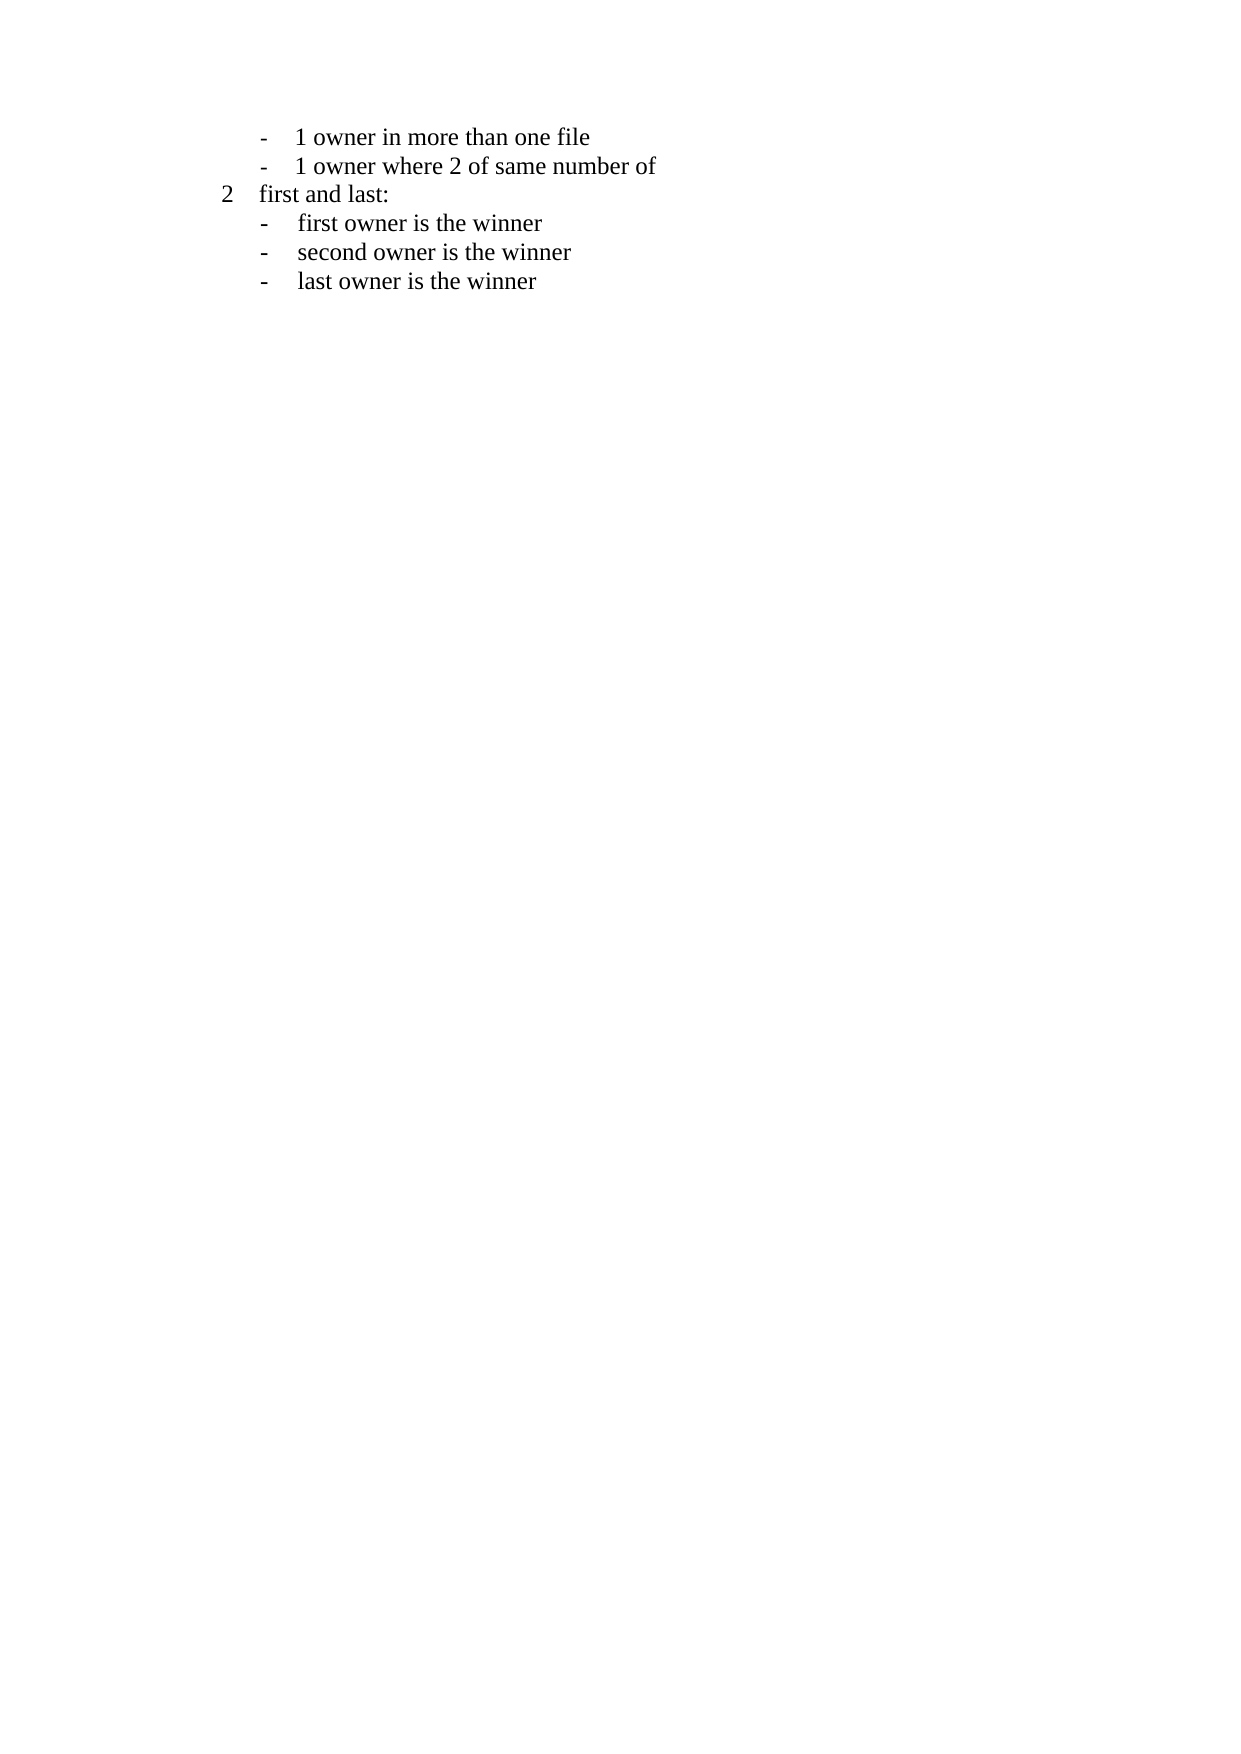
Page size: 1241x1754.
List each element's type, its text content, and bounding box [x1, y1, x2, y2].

list second owner is the winner [260, 237, 1062, 266]
list 1 owner in more than one file [260, 122, 1105, 151]
list first and last: [221, 179, 1105, 208]
list first owner is the winner [260, 208, 1062, 237]
list last owner is the winner [260, 266, 1062, 294]
list 1 owner where 2 of same number of [260, 151, 1105, 179]
